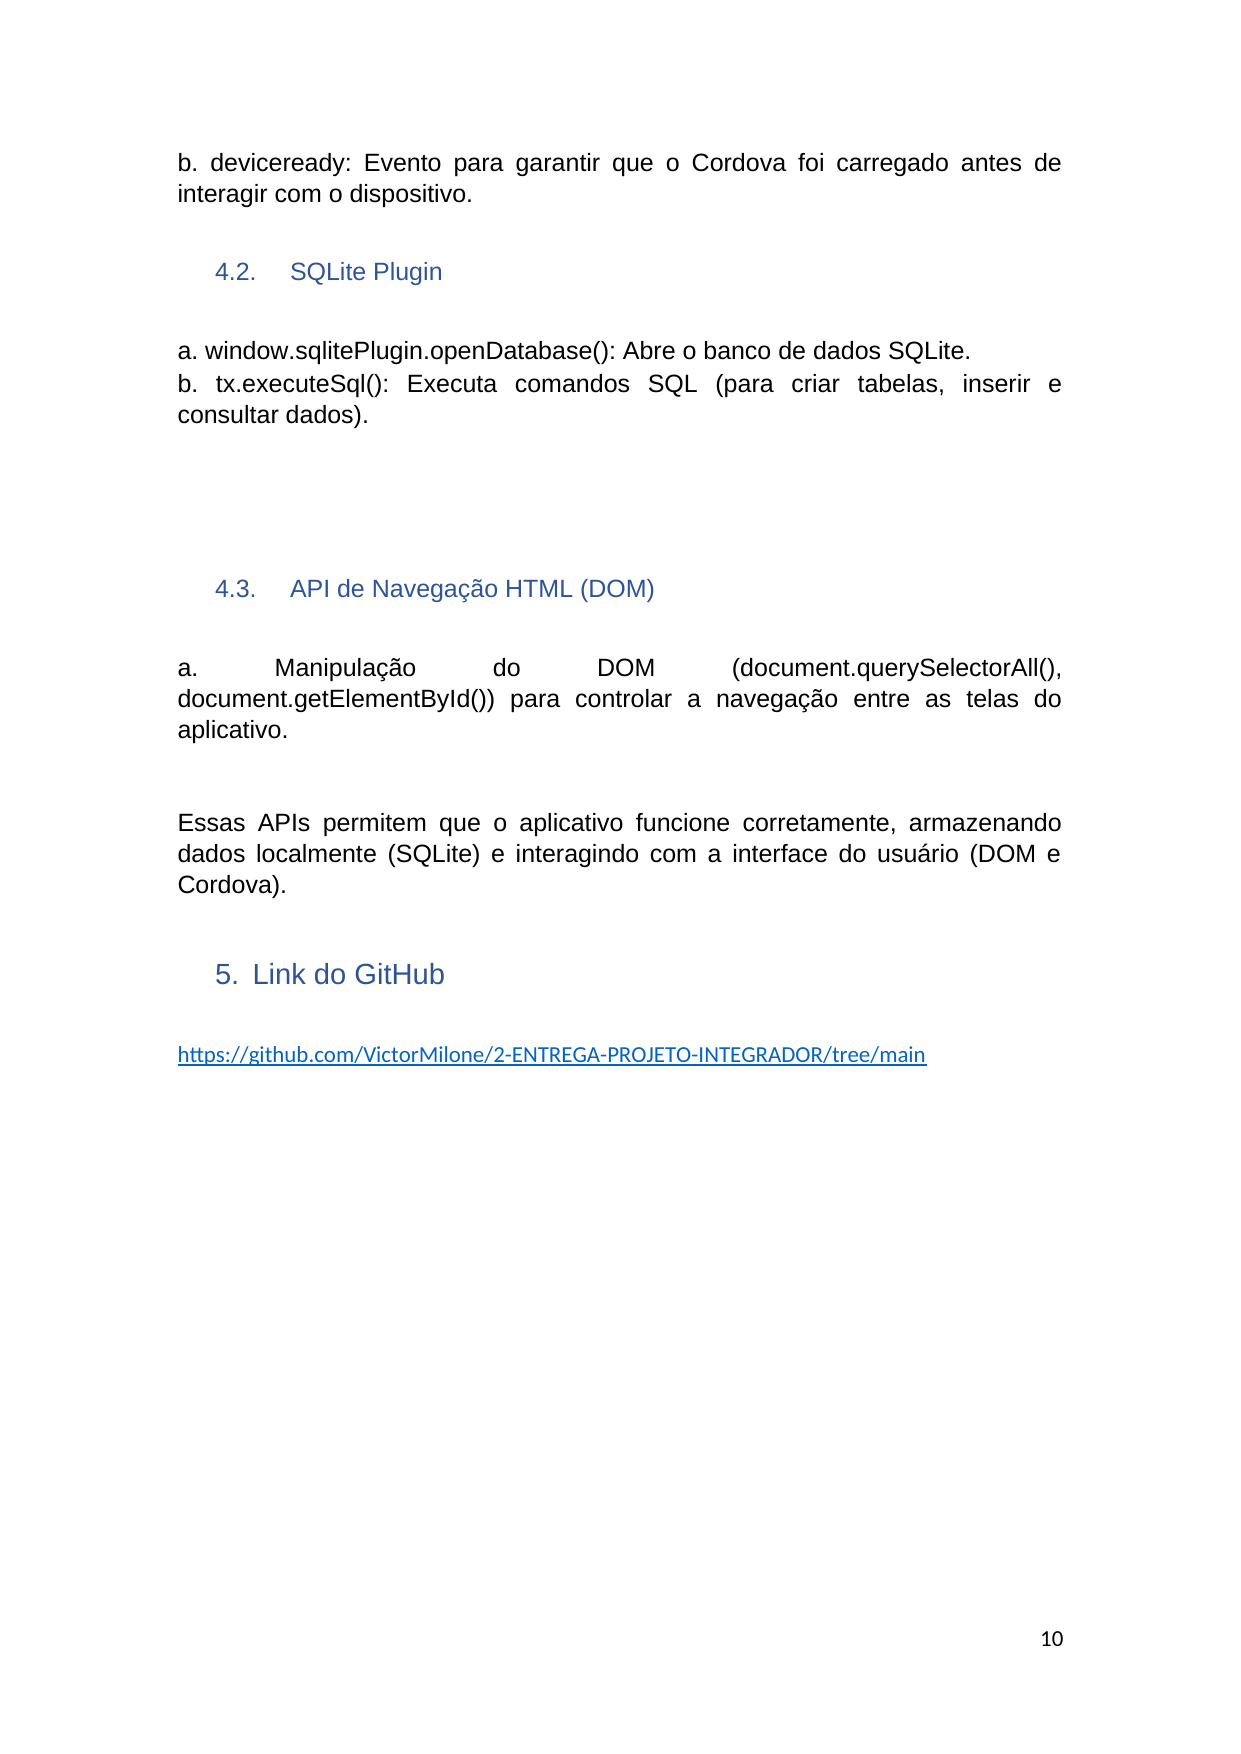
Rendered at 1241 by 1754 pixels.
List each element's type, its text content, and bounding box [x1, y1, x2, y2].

text Essas APIs permitem que o aplicativo funcione corretamente, armazenando dados localmente (SQLite) e interagindo com a interface do usuário (DOM e Cordova). [177, 808, 1063, 899]
subtitle SQLite Plugin [215, 257, 1063, 286]
text b. deviceready: Evento para garantir que o Cordova foi carregado antes de interagir com o dispositivo. [177, 148, 1063, 207]
text b. tx.executeSql(): Executa comandos SQL (para criar tabelas, inserir e consultar dados). [177, 369, 1063, 429]
text https://github.com/VictorMilone/2-ENTREGA-PROJETO-INTEGRADOR/tree/main [177, 1040, 1063, 1068]
subtitle Link do GitHub [215, 957, 1063, 991]
subtitle API de Navegação HTML (DOM) [215, 574, 1063, 603]
text a. window.sqlitePlugin.openDatabase(): Abre o banco de dados SQLite. [177, 336, 1063, 365]
text a. Manipulação do DOM (document.querySelectorAll(), document.getElementById()) para controlar a navegação entre as telas do aplicativo. [177, 653, 1063, 744]
